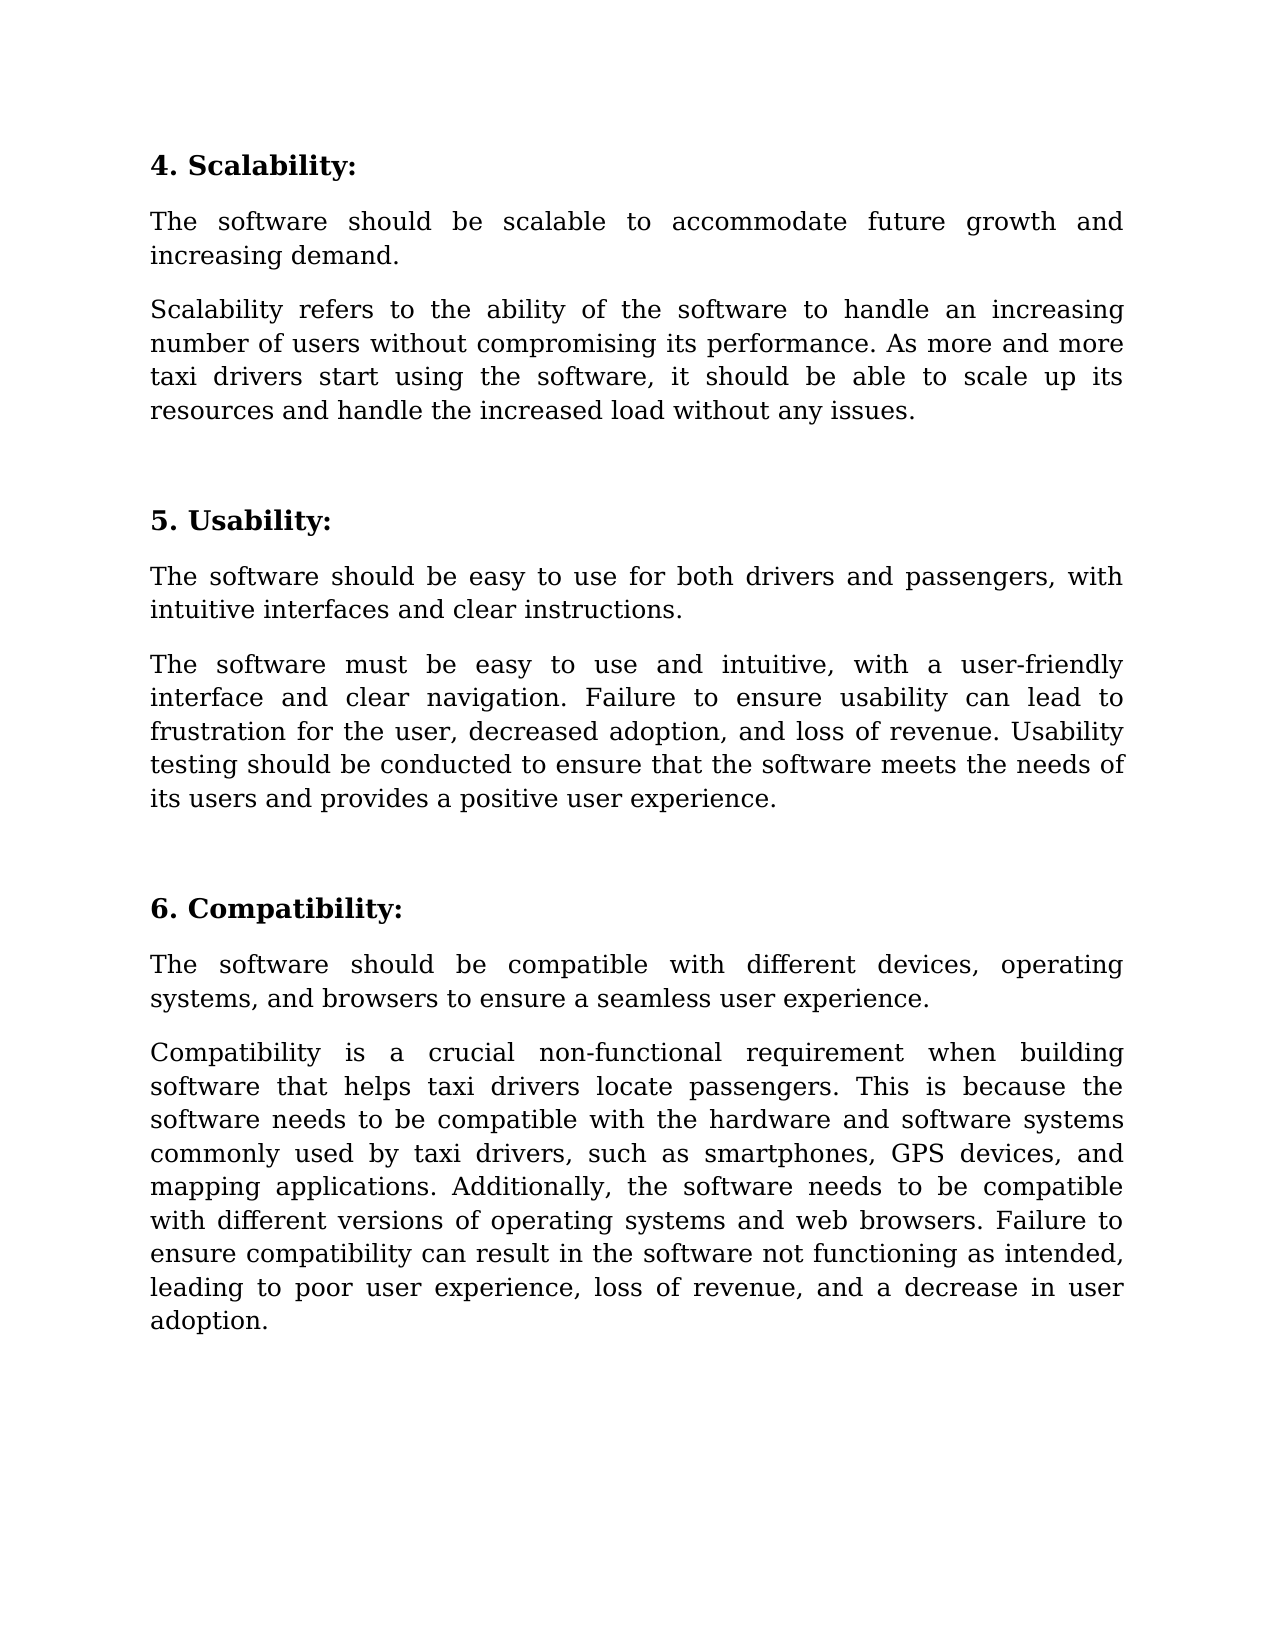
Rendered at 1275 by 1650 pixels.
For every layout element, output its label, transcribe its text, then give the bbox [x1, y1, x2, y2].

text The software should be compatible with different devices, operating systems, and browsers to ensure a seamless user experience. [150, 950, 1125, 1013]
text 5. Usability: [150, 505, 1125, 537]
text 4. Scalability: [150, 150, 1125, 182]
text 6. Compatibility: [150, 893, 1125, 925]
text The software must be easy to use and intuitive, with a user-friendly interface and clear navigation. Failure to ensure usability can lead to frustration for the user, decreased adoption, and loss of revenue. Usability testing should be conducted to ensure that the software meets the needs of its users and provides a positive user experience. [150, 650, 1125, 813]
text Scalability refers to the ability of the software to handle an increasing number of users without compromising its performance. As more and more taxi drivers start using the software, it should be able to scale up its resources and handle the increased load without any issues. [150, 295, 1125, 425]
text The software should be easy to use for both drivers and passengers, with intuitive interfaces and clear instructions. [150, 562, 1125, 625]
text Compatibility is a crucial non-functional requirement when building software that helps taxi drivers locate passengers. This is because the software needs to be compatible with the hardware and software systems commonly used by taxi drivers, such as smartphones, GPS devices, and mapping applications. Additionally, the software needs to be compatible with different versions of operating systems and web browsers. Failure to ensure compatibility can result in the software not functioning as intended, leading to poor user experience, loss of revenue, and a decrease in user adoption. [150, 1038, 1125, 1336]
text The software should be scalable to accommodate future growth and increasing demand. [150, 207, 1125, 270]
